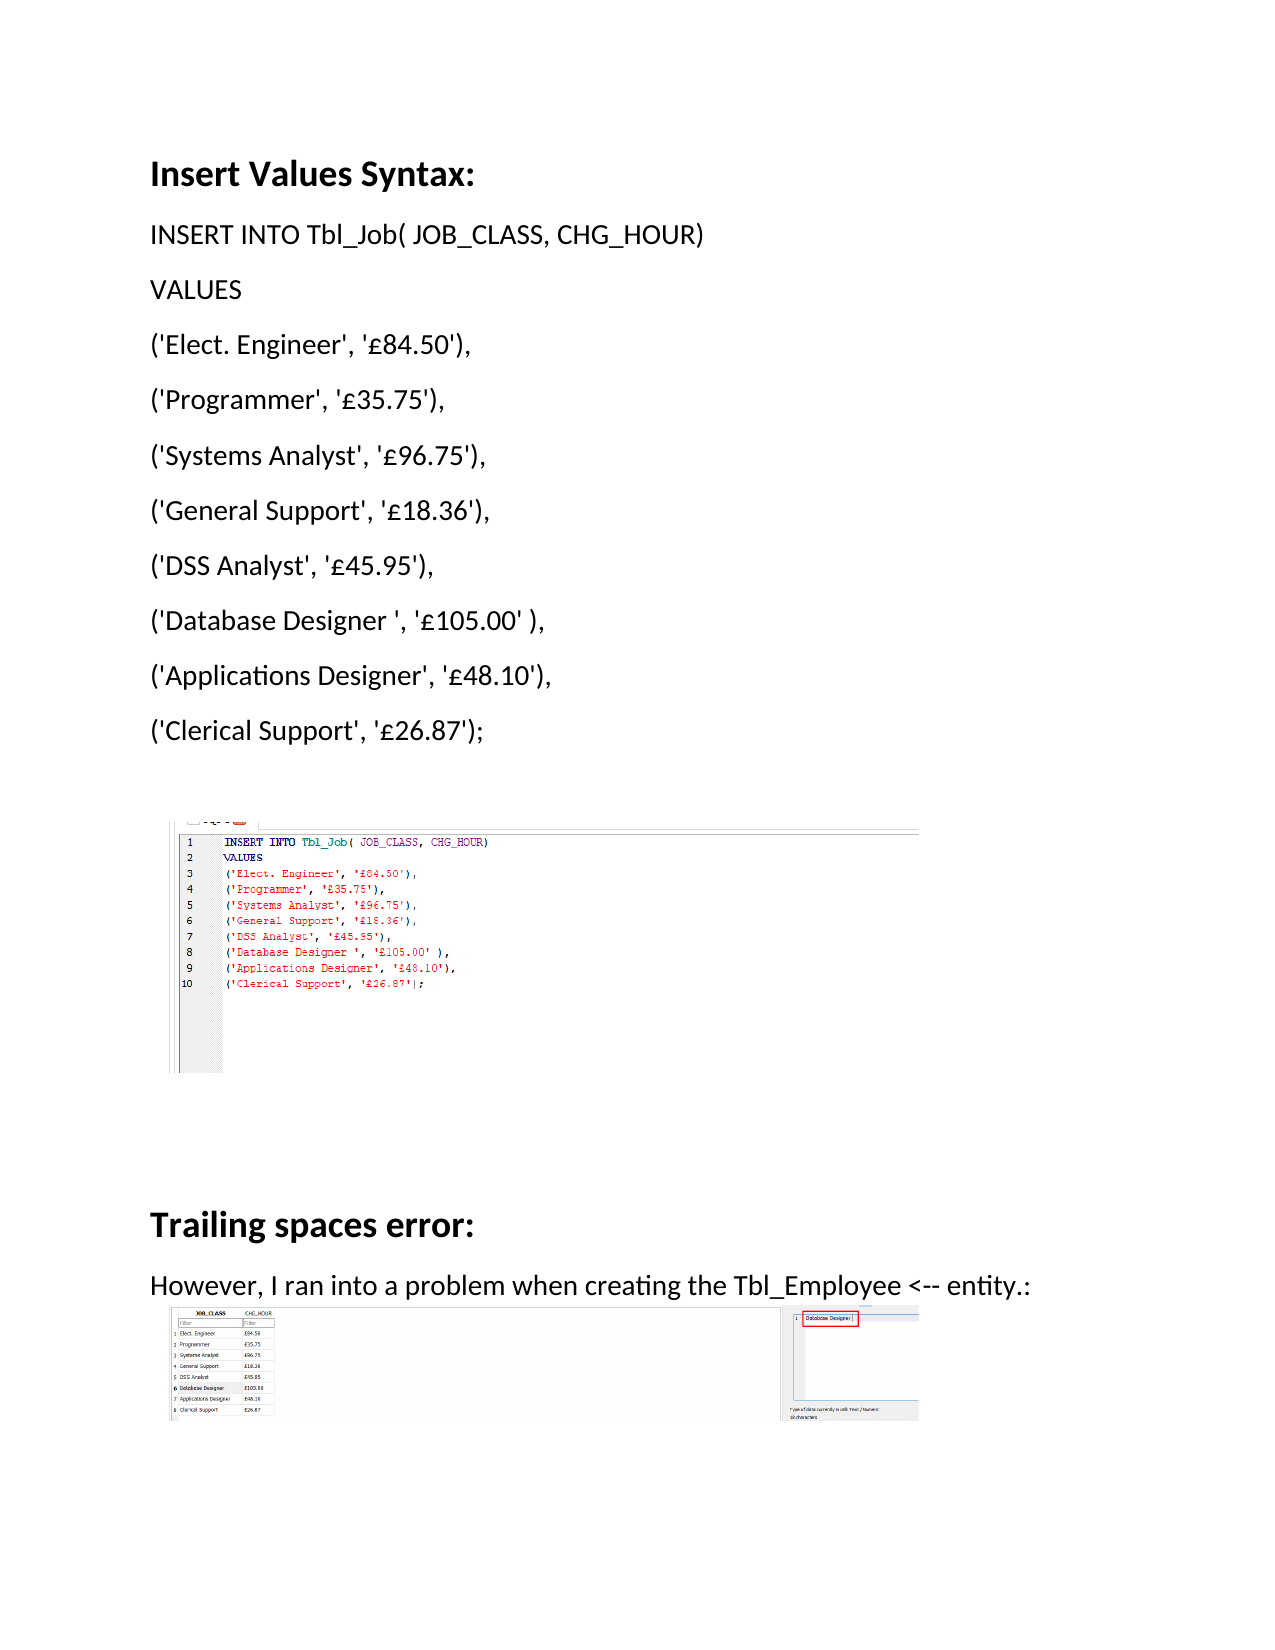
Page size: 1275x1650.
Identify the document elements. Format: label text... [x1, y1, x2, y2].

text Trailing spaces error: [150, 1201, 1125, 1247]
text However, I ran into a problem when creating the Tbl_Employee <-- entity.: [150, 1267, 1125, 1421]
text ('Systems Analyst', '£96.75'), [150, 437, 1125, 472]
text ('Elect. Engineer', '£84.50'), [150, 326, 1125, 362]
text INSERT INTO Tbl_Job( JOB_CLASS, CHG_HOUR) [150, 216, 1125, 252]
text ('Applications Designer', '£48.10'), [150, 657, 1125, 693]
text ('General Support', '£18.36'), [150, 492, 1125, 527]
text ('Programmer', '£35.75'), [150, 381, 1125, 417]
text ('Clerical Support', '£26.87'); [150, 712, 1125, 748]
text Insert Values Syntax: [150, 150, 1125, 196]
text VALUES [150, 271, 1125, 307]
text ('Database Designer ', '£105.00' ), [150, 602, 1125, 637]
text ('DSS Analyst', '£45.95'), [150, 547, 1125, 582]
